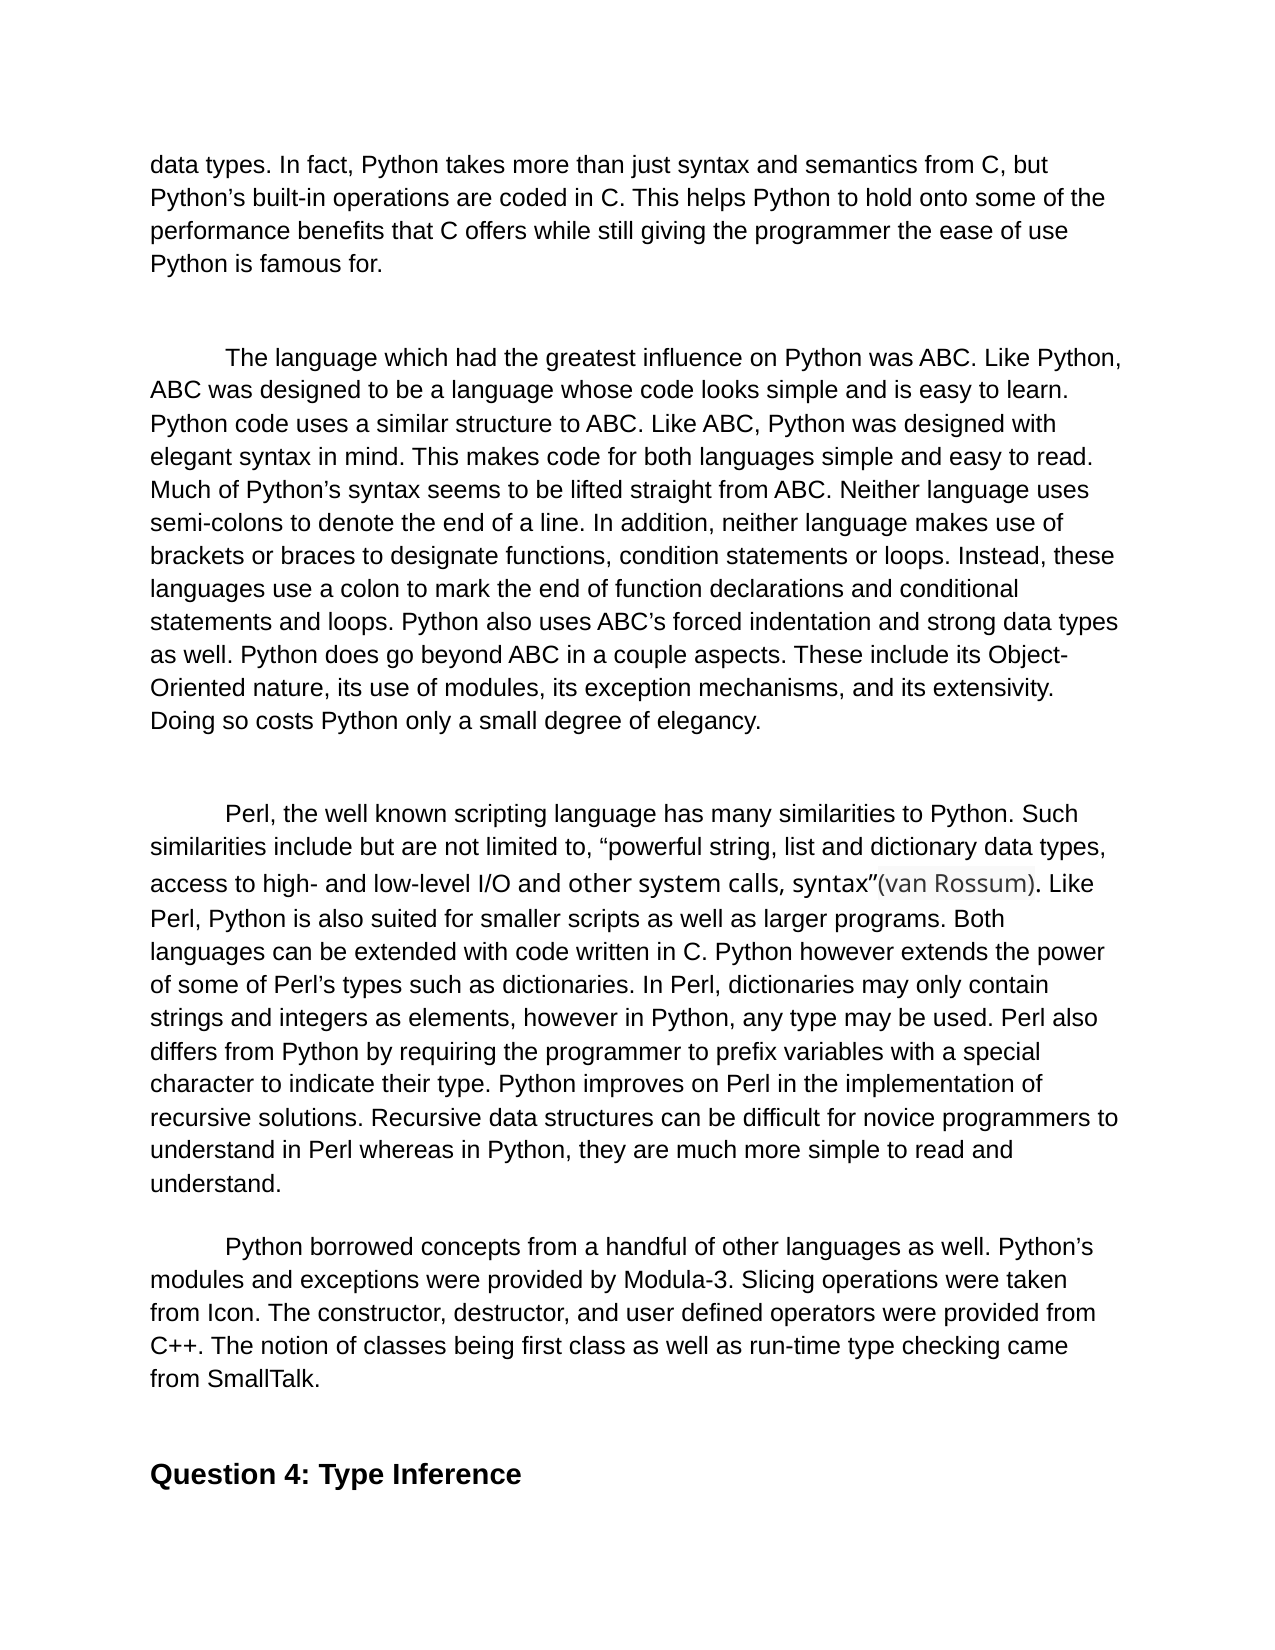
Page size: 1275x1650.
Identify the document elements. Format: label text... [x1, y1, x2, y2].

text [150, 150, 1125, 278]
text Python borrowed concepts from a handful of other languages as well. Python’s modules and exceptions were provided by Modula-3. Slicing operations were taken from Icon. The constructor, destructor, and user defined operators were provided from C++. The notion of classes being first class as well as run-time type checking came from SmallTalk. [150, 1232, 1125, 1393]
text Question 4: Type Inference [150, 1457, 1125, 1491]
text The language which had the greatest influence on Python was ABC. Like Python, ABC was designed to be a language whose code looks simple and is easy to learn. Python code uses a similar structure to ABC. Like ABC, Python was designed with elegant syntax in mind. This makes code for both languages simple and easy to read. Much of Python’s syntax seems to be lifted straight from ABC. Neither language uses semi-colons to denote the end of a line. In addition, neither language makes use of brackets or braces to designate functions, condition statements or loops. Instead, these languages use a colon to mark the end of function declarations and conditional statements and loops. Python also uses ABC’s forced indentation and strong data types as well. Python does go beyond ABC in a couple aspects. These include its Object-Oriented nature, its use of modules, its exception mechanisms, and its extensivity. Doing so costs Python only a small degree of elegancy. [150, 342, 1125, 734]
text Perl, the well known scripting language has many similarities to Python. Such similarities include but are not limited to, “powerful string, list and dictionary data types, access to high- and low-level I/O and other system calls, syntax”(van Rossum). Like Perl, Python is also suited for smaller scripts as well as larger programs. Both languages can be extended with code written in C. Python however extends the power of some of Perl’s types such as dictionaries. In Perl, dictionaries may only contain strings and integers as elements, however in Python, any type may be used. Perl also differs from Python by requiring the programmer to prefix variables with a special character to indicate their type. Python improves on Perl in the implementation of recursive solutions. Recursive data structures can be difficult for novice programmers to understand in Perl whereas in Python, they are much more simple to read and understand. [150, 799, 1125, 1197]
